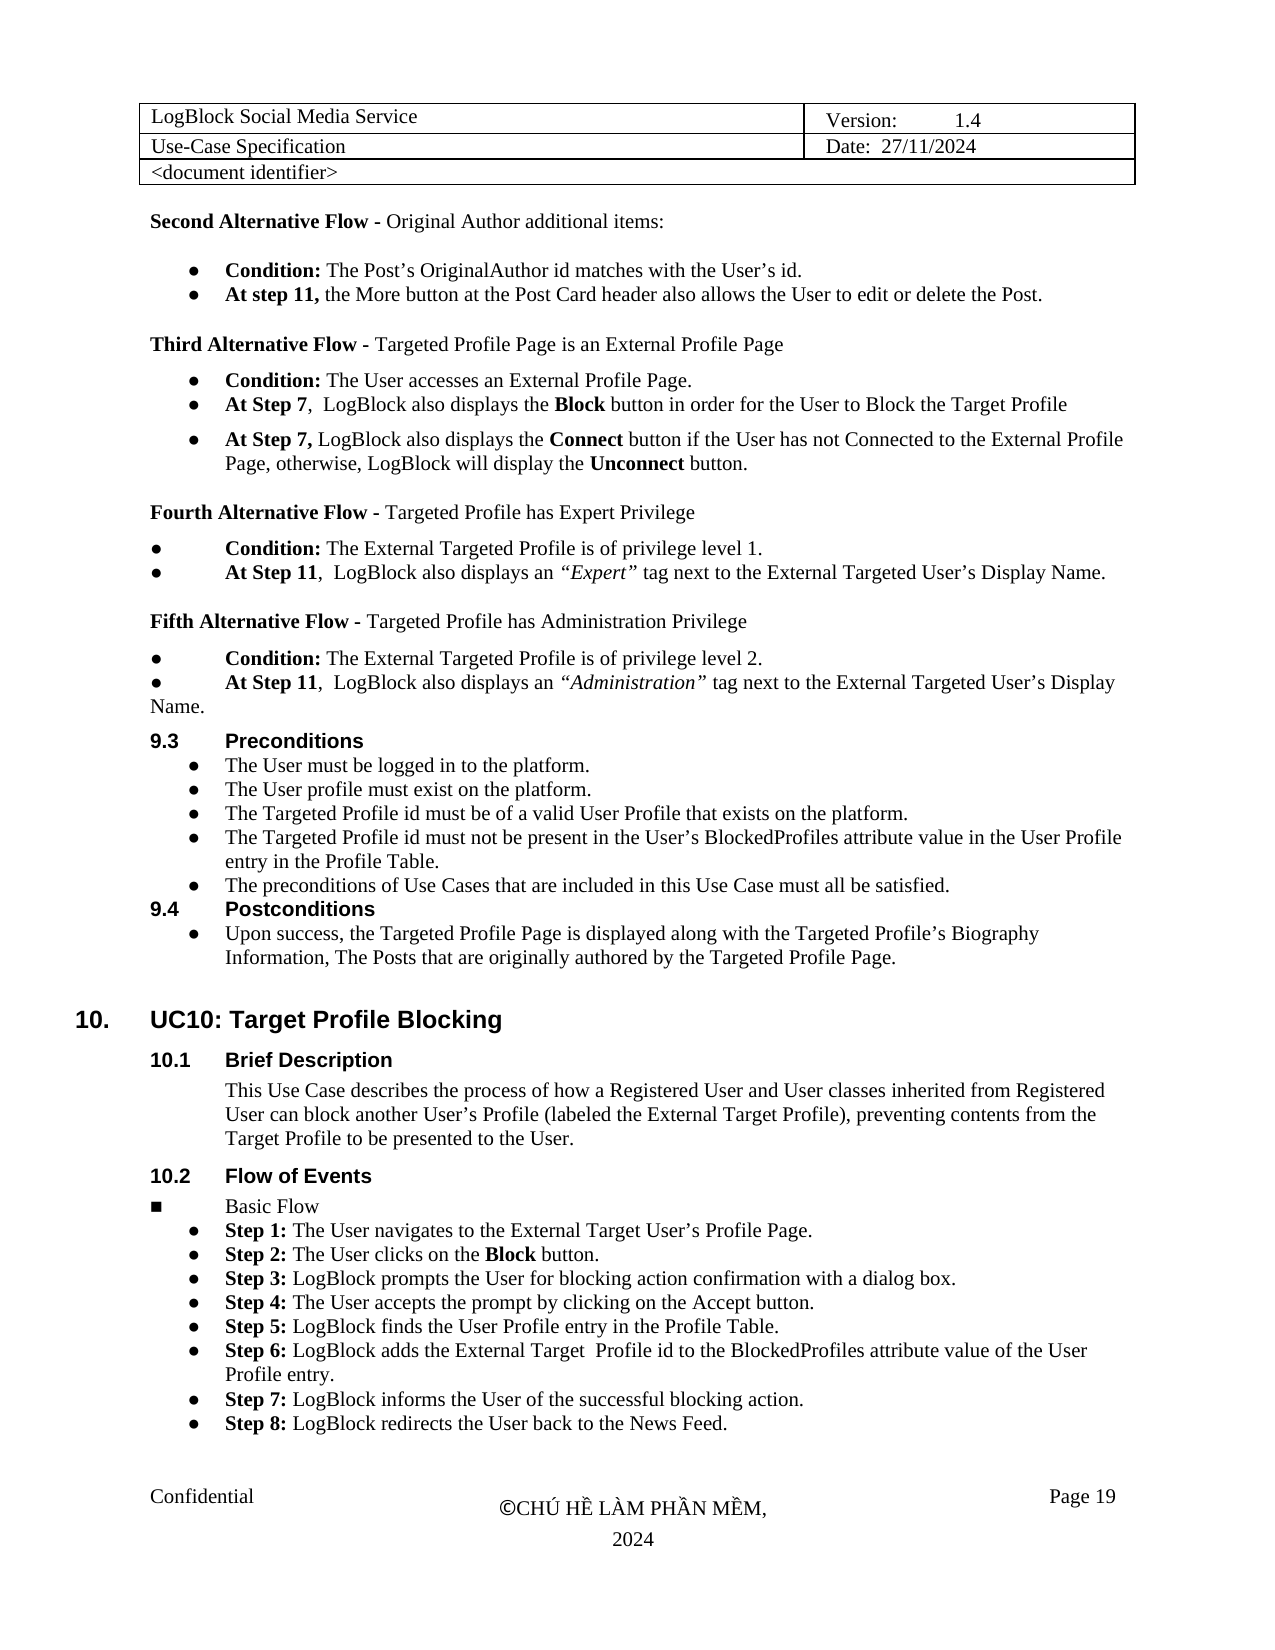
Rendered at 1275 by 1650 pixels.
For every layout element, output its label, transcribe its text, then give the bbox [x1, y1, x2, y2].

list At Step 7, LogBlock also displays the Connect button if the User has not Connected to the External Profile Page, otherwise, LogBlock will display the Unconnect button. [187, 427, 1125, 475]
list At Step 11, LogBlock also displays an “Expert” tag next to the External Targeted User’s Display Name. [150, 560, 1125, 584]
subtitle Postconditions [150, 897, 1125, 921]
text Third Alternative Flow - Targeted Profile Page is an External Profile Page [150, 331, 1125, 356]
list The User profile must exist on the platform. [187, 777, 1125, 801]
subtitle Preconditions [150, 728, 1125, 752]
list Condition: The User accesses an External Profile Page. [150, 368, 1125, 392]
list Condition: The External Targeted Profile is of privilege level 2. [150, 646, 1125, 670]
list The Targeted Profile id must be of a valid User Profile that exists on the platform. [187, 801, 1125, 825]
list Step 7: LogBlock informs the User of the successful blocking action. [187, 1386, 1125, 1411]
text This Use Case describes the process of how a Registered User and User classes inherited from Registered User can block another User’s Profile (labeled the External Target Profile), preventing contents from the Target Profile to be presented to the User. [225, 1078, 1125, 1150]
list Condition: The External Targeted Profile is of privilege level 1. [150, 536, 1125, 560]
list Step 2: The User clicks on the Block button. [187, 1242, 1125, 1266]
list Step 5: LogBlock finds the User Profile entry in the Profile Table. [187, 1314, 1125, 1338]
list Step 8: LogBlock redirects the User back to the News Feed. [187, 1411, 1125, 1434]
subtitle Flow of Events [150, 1163, 1125, 1188]
list Basic Flow [150, 1194, 1125, 1218]
list Step 1: The User navigates to the External Target User’s Profile Page. [187, 1218, 1125, 1242]
list Condition: The Post’s OriginalAuthor id matches with the User’s id. [187, 258, 1125, 282]
text Fourth Alternative Flow - Targeted Profile has Expert Privilege [150, 500, 1125, 524]
list Upon success, the Targeted Profile Page is displayed along with the Targeted Profile’s Biography Information, The Posts that are originally authored by the Targeted Profile Page. [187, 921, 1125, 969]
list At step 11, the More button at the Post Card header also allows the User to edit or delete the Post. [187, 282, 1125, 306]
list At Step 7, LogBlock also displays the Block button in order for the User to Block the Target Profile [187, 392, 1125, 416]
list At Step 11, LogBlock also displays an “Administration” tag next to the External Targeted User’s Display Name. [150, 670, 1125, 718]
subtitle UC10: Target Profile Blocking [75, 1006, 1125, 1034]
text Fifth Alternative Flow - Targeted Profile has Administration Privilege [150, 609, 1125, 633]
list The preconditions of Use Cases that are included in this Use Case must all be satisfied. [187, 873, 1125, 897]
list Step 4: The User accepts the prompt by clicking on the Accept button. [187, 1290, 1125, 1314]
list The User must be logged in to the platform. [187, 752, 1125, 777]
subtitle Brief Description [150, 1047, 1125, 1072]
list Step 3: LogBlock prompts the User for blocking action confirmation with a dialog box. [187, 1266, 1125, 1290]
text Second Alternative Flow - Original Author additional items: [150, 209, 1125, 233]
list The Targeted Profile id must not be present in the User’s BlockedProfiles attribute value in the User Profile entry in the Profile Table. [187, 825, 1125, 873]
list Step 6: LogBlock adds the External Target Profile id to the BlockedProfiles attribute value of the User Profile entry. [187, 1338, 1125, 1386]
